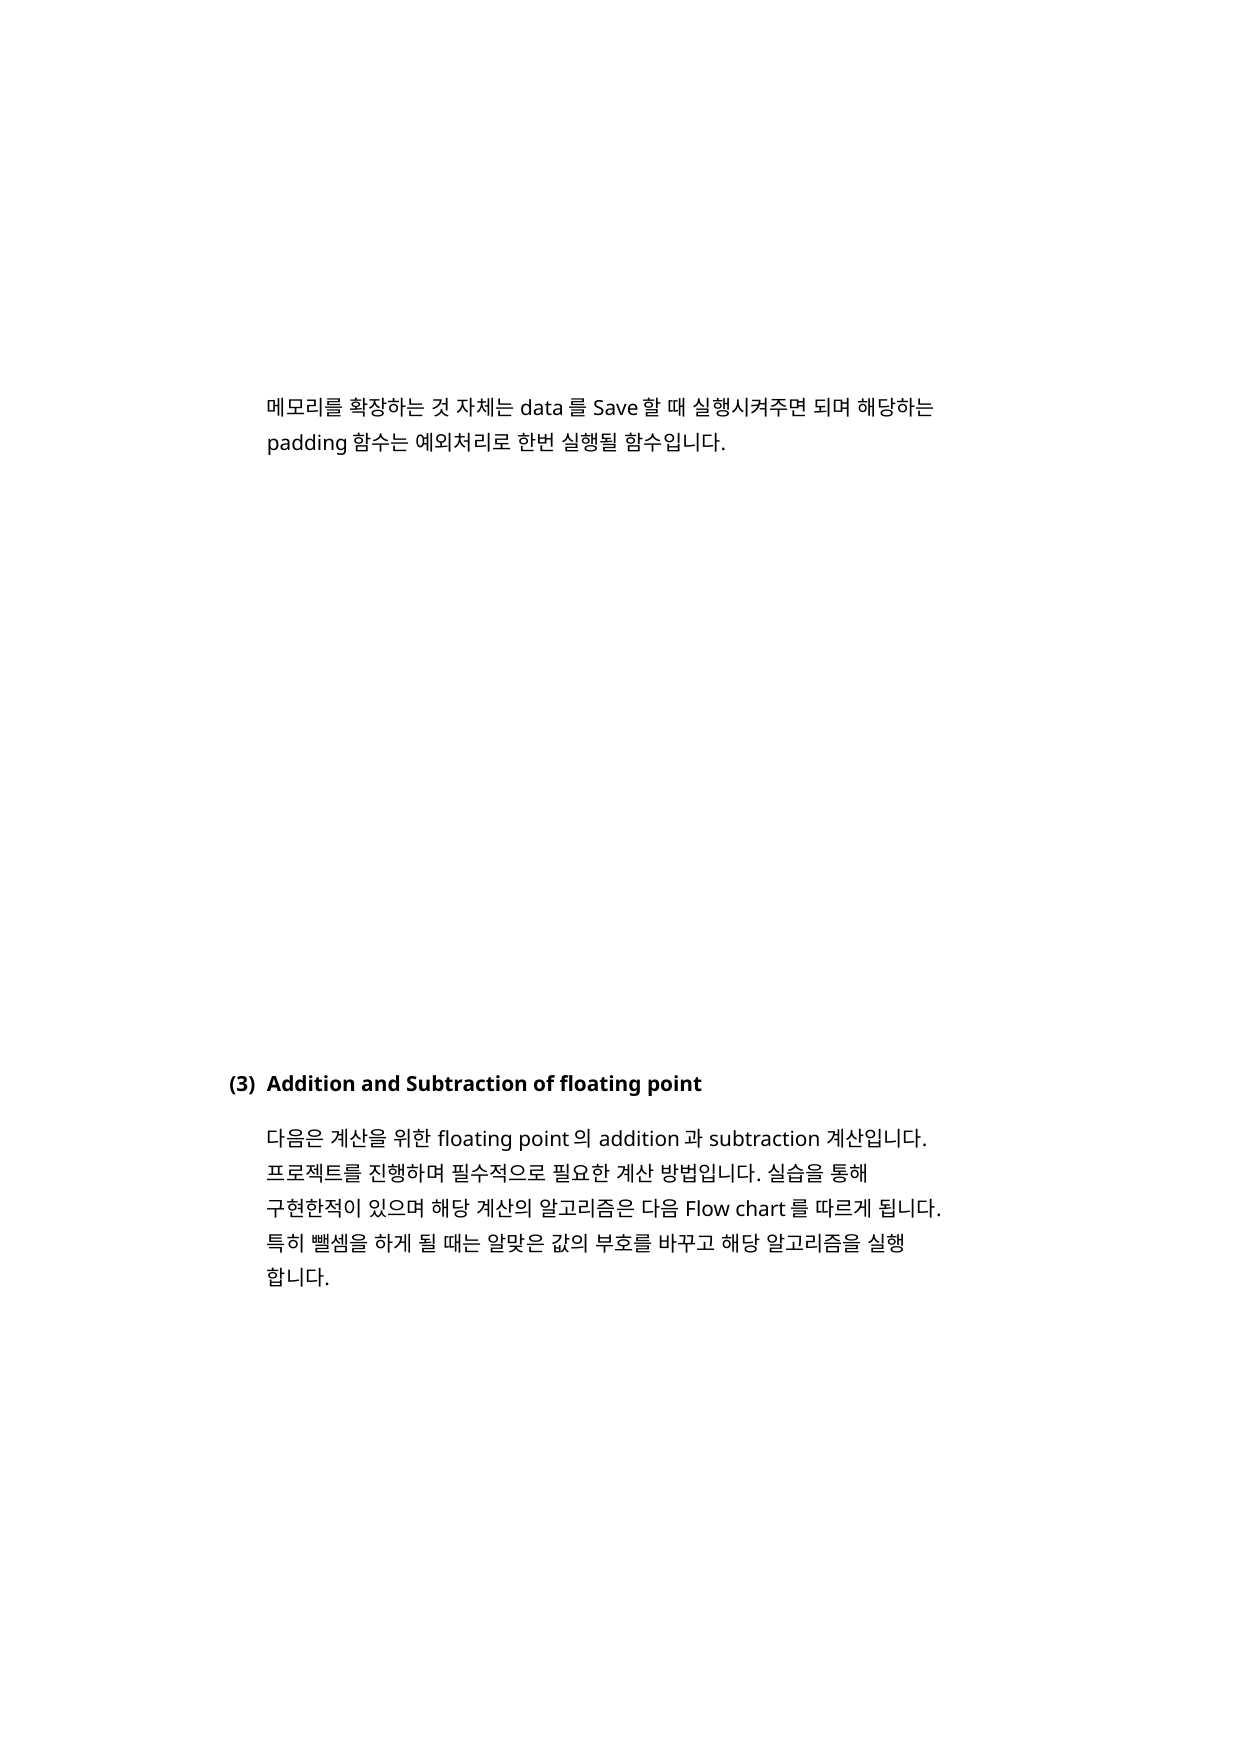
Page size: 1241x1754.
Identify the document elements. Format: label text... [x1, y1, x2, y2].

list 메모리를 확장하는 것 자체는 data를 Save할 때 실행시켜주면 되며 해당하는 padding함수는 예외처리로 한번 실행될 함수입니다. [267, 391, 957, 456]
list Addition and Subtraction of floating point [229, 1069, 957, 1098]
list 다음은 계산을 위한 floating point의 addition과 subtraction 계산입니다. 프로젝트를 진행하며 필수적으로 필요한 계산 방법입니다. 실습을 통해 구현한적이 있으며 해당 계산의 알고리즘은 다음 Flow chart를 따르게 됩니다. 특히 뺄셈을 하게 될 때는 알맞은 값의 부호를 바꾸고 해당 알고리즘을 실행 합니다. [267, 1123, 957, 1292]
